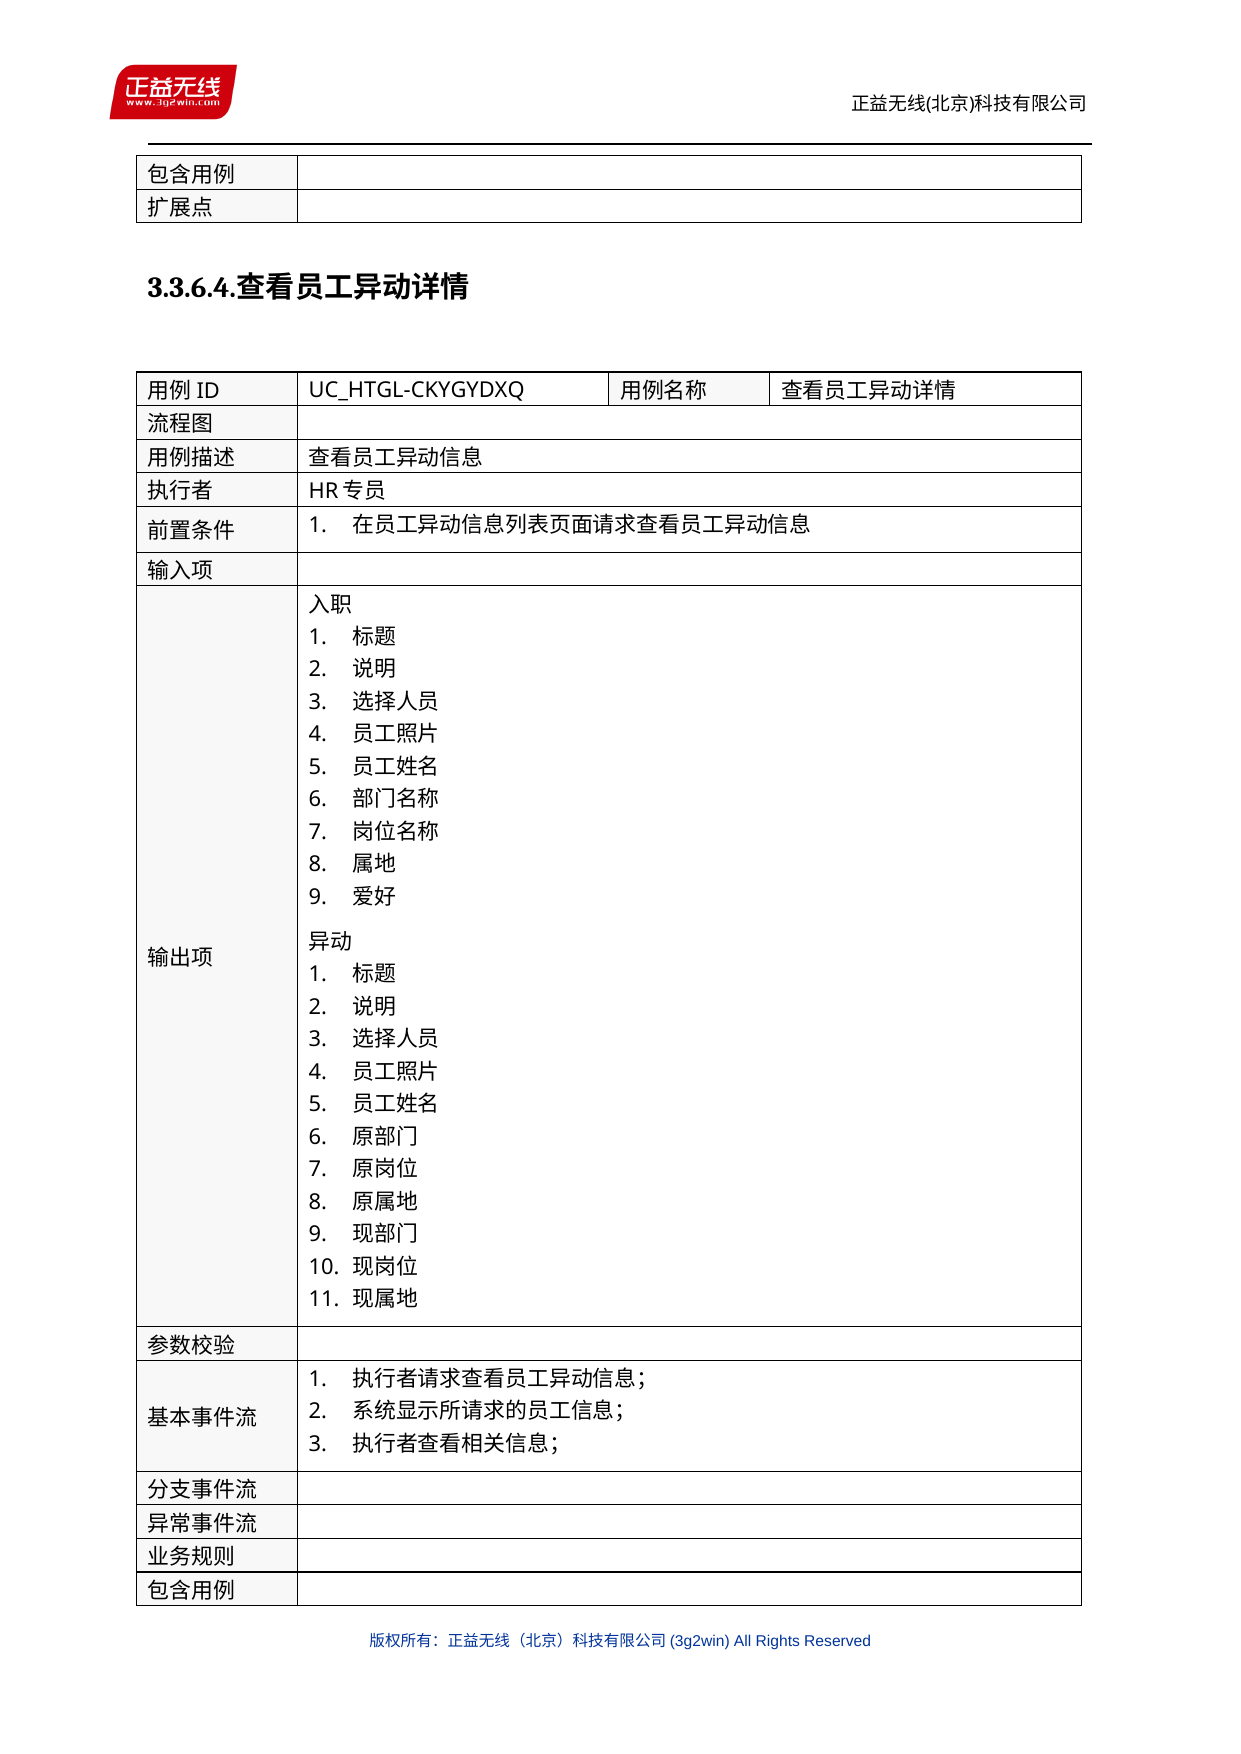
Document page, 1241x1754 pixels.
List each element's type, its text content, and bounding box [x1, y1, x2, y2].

table_cell [298, 156, 1081, 189]
table_cell [298, 1539, 1081, 1571]
table_cell [298, 1472, 1081, 1504]
table_cell 执行者 [137, 473, 297, 506]
subtitle 查看员工异动详情 [148, 252, 1092, 317]
table_cell 分支事件流 [137, 1472, 297, 1504]
table_cell [298, 1505, 1081, 1538]
table_cell 在员工异动信息列表页面请求查看员工异动信息 [298, 507, 1081, 552]
picture [105, 62, 241, 123]
table_cell HR专员 [298, 473, 1081, 506]
table_cell 包含用例 [137, 1573, 297, 1605]
table_cell 流程图 [137, 406, 297, 438]
table_cell 输入项 [137, 553, 297, 585]
table_cell 用例描述 [137, 440, 297, 472]
table_cell 前置条件 [137, 507, 297, 552]
table_header 用例名称 [609, 373, 769, 405]
table_cell [298, 190, 1081, 222]
table_cell 执行者请求查看员工异动信息； 系统显示所请求的员工信息； 执行者查看相关信息； [298, 1361, 1081, 1471]
table_cell 包含用例 [137, 156, 297, 189]
table_cell 参数校验 [137, 1327, 297, 1360]
table_header 用例 ID [137, 373, 297, 405]
table_cell 输出项 [137, 586, 297, 1326]
table_cell 查看员工异动信息 [298, 440, 1081, 472]
table_cell 扩展点 [137, 190, 297, 222]
table_cell 入职 标题 说明 选择人员 员工照片 员工姓名 部门名称 岗位名称 属地 爱好 异动 标题 说明 选择人员 员工照片 员工姓名 原部门 原岗位 原属地 现部门 现岗位 现属地 [298, 586, 1081, 1326]
table_header UC_HTGL-CKYGYDXQ [298, 373, 608, 405]
table_cell [298, 406, 1081, 438]
table_cell 业务规则 [137, 1539, 297, 1571]
table_header 查看员工异动详情 [770, 373, 1081, 405]
table_cell [298, 1327, 1081, 1360]
table_cell [298, 1573, 1081, 1605]
table_cell [298, 553, 1081, 585]
table_cell 异常事件流 [137, 1505, 297, 1538]
table_cell 基本事件流 [137, 1361, 297, 1471]
